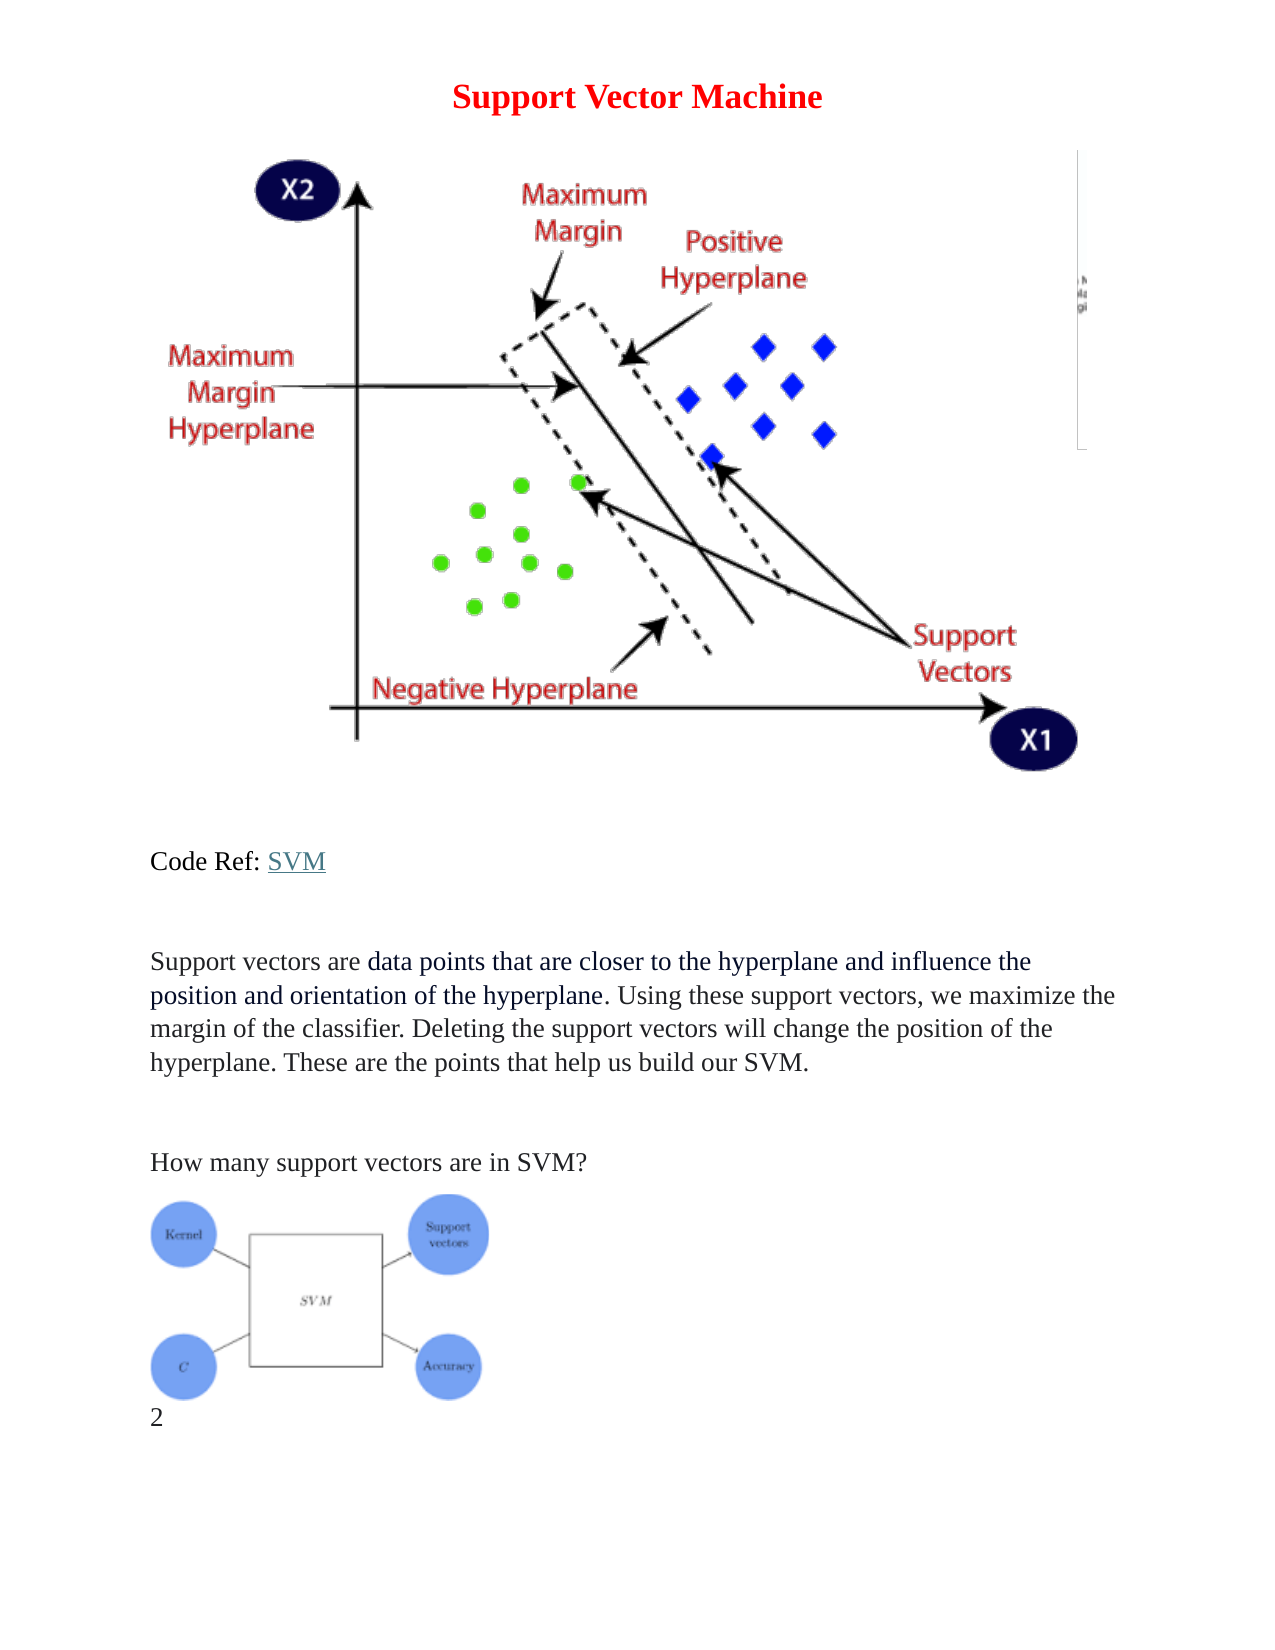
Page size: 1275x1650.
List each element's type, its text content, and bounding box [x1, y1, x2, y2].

picture [150, 1194, 490, 1401]
text 2 [150, 1401, 1125, 1432]
text How many support vectors are in SVM? [150, 1146, 1125, 1177]
picture [150, 150, 1087, 776]
text Support vectors are data points that are closer to the hyperplane and influence the position and orientation of the hyperplane. Using these support vectors, we maximize the margin of the classifier. Deleting the support vectors will change the position of the hyperplane. These are the points that help us build our SVM. [150, 945, 1125, 1077]
text Code Ref: SVM [150, 845, 1125, 876]
